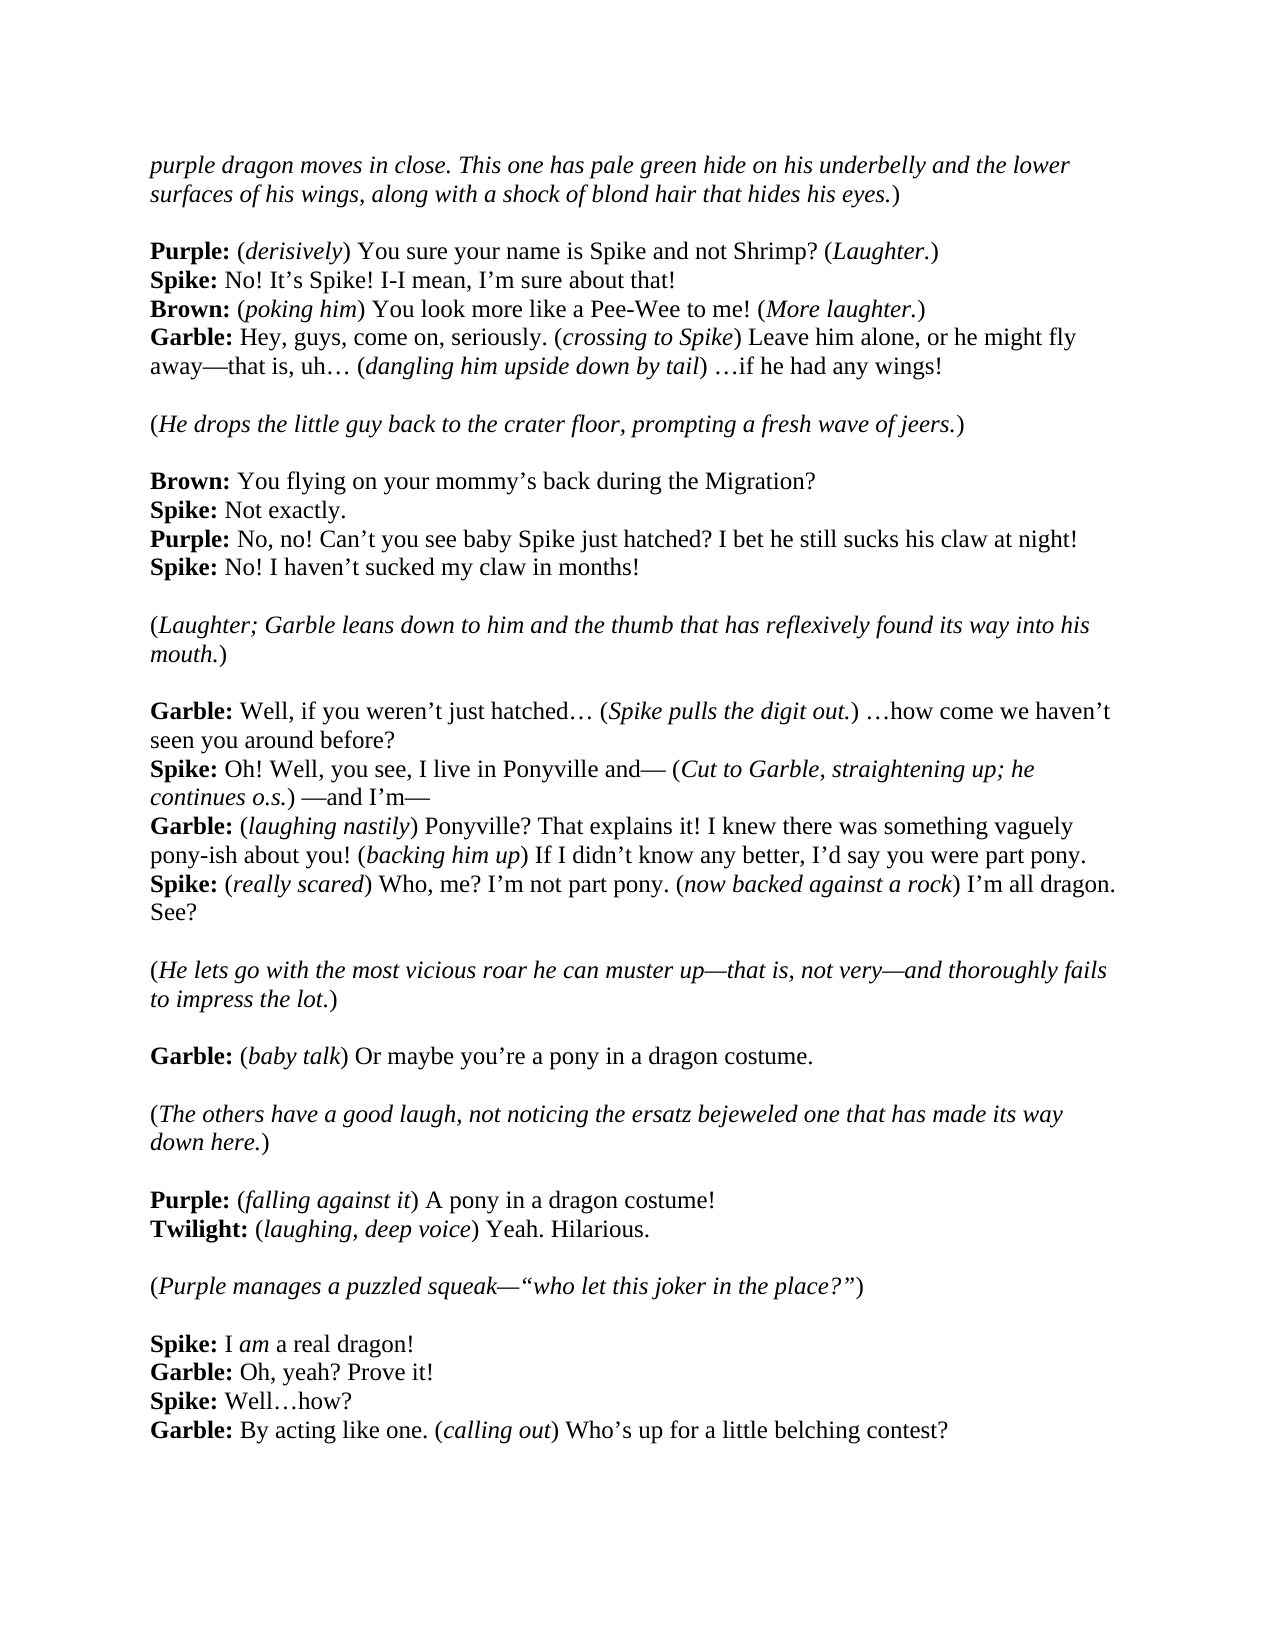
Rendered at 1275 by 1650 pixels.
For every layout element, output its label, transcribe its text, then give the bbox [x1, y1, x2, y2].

text Garble: (laughing nastily) Ponyville? That explains it! I knew there was something vaguely pony-ish about you! (backing him up) If I didn’t know any better, I’d say you were part pony. [150, 811, 1125, 869]
text Spike: (really scared) Who, me? I’m not part pony. (now backed against a rock) I’m all dragon. See? [150, 869, 1125, 926]
text Brown: (poking him) You look more like a Pee-Wee to me! (More laughter.) [150, 294, 1125, 322]
text Purple: (falling against it) A pony in a dragon costume! [150, 1185, 1125, 1214]
text Garble: Hey, guys, come on, seriously. (crossing to Spike) Leave him alone, or he might fly away—that is, uh… (dangling him upside down by tail) …if he had any wings! [150, 322, 1125, 380]
text Purple: No, no! Can’t you see baby Spike just hatched? I bet he still sucks his claw at night! [150, 524, 1125, 552]
text Garble: By acting like one. (calling out) Who’s up for a little belching contest? [150, 1415, 1125, 1444]
text Garble: Well, if you weren’t just hatched… (Spike pulls the digit out.) …how come we haven’t seen you around before? [150, 696, 1125, 754]
text Brown: You flying on your mommy’s back during the Migration? [150, 466, 1125, 495]
text Purple: (derisively) You sure your name is Spike and not Shrimp? (Laughter.) [150, 236, 1125, 265]
text (Purple manages a puzzled squeak—“who let this joker in the place?”) [150, 1271, 1125, 1300]
text Spike: No! It’s Spike! I-I mean, I’m sure about that! [150, 265, 1125, 294]
text Spike: Well…how? [150, 1386, 1125, 1415]
text (Laughter; Garble leans down to him and the thumb that has reflexively found its way into his mouth.) [150, 610, 1125, 667]
text (He lets go with the most vicious roar he can muster up—that is, not very—and thoroughly fails to impress the lot.) [150, 955, 1125, 1012]
text Spike: Oh! Well, you see, I live in Ponyville and— (Cut to Garble, straightening up; he continues o.s.) —and I’m— [150, 754, 1125, 811]
text Garble: Oh, yeah? Prove it! [150, 1357, 1125, 1386]
text Garble: (baby talk) Or maybe you’re a pony in a dragon costume. [150, 1041, 1125, 1070]
text Spike: No! I haven’t sucked my claw in months! [150, 552, 1125, 581]
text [150, 150, 1125, 207]
text Spike: I am a real dragon! [150, 1329, 1125, 1357]
text Twilight: (laughing, deep voice) Yeah. Hilarious. [150, 1214, 1125, 1242]
text (He drops the little guy back to the crater floor, prompting a fresh wave of jeers.) [150, 409, 1125, 437]
text (The others have a good laugh, not noticing the ersatz bejeweled one that has made its way down here.) [150, 1099, 1125, 1156]
text Spike: Not exactly. [150, 495, 1125, 524]
